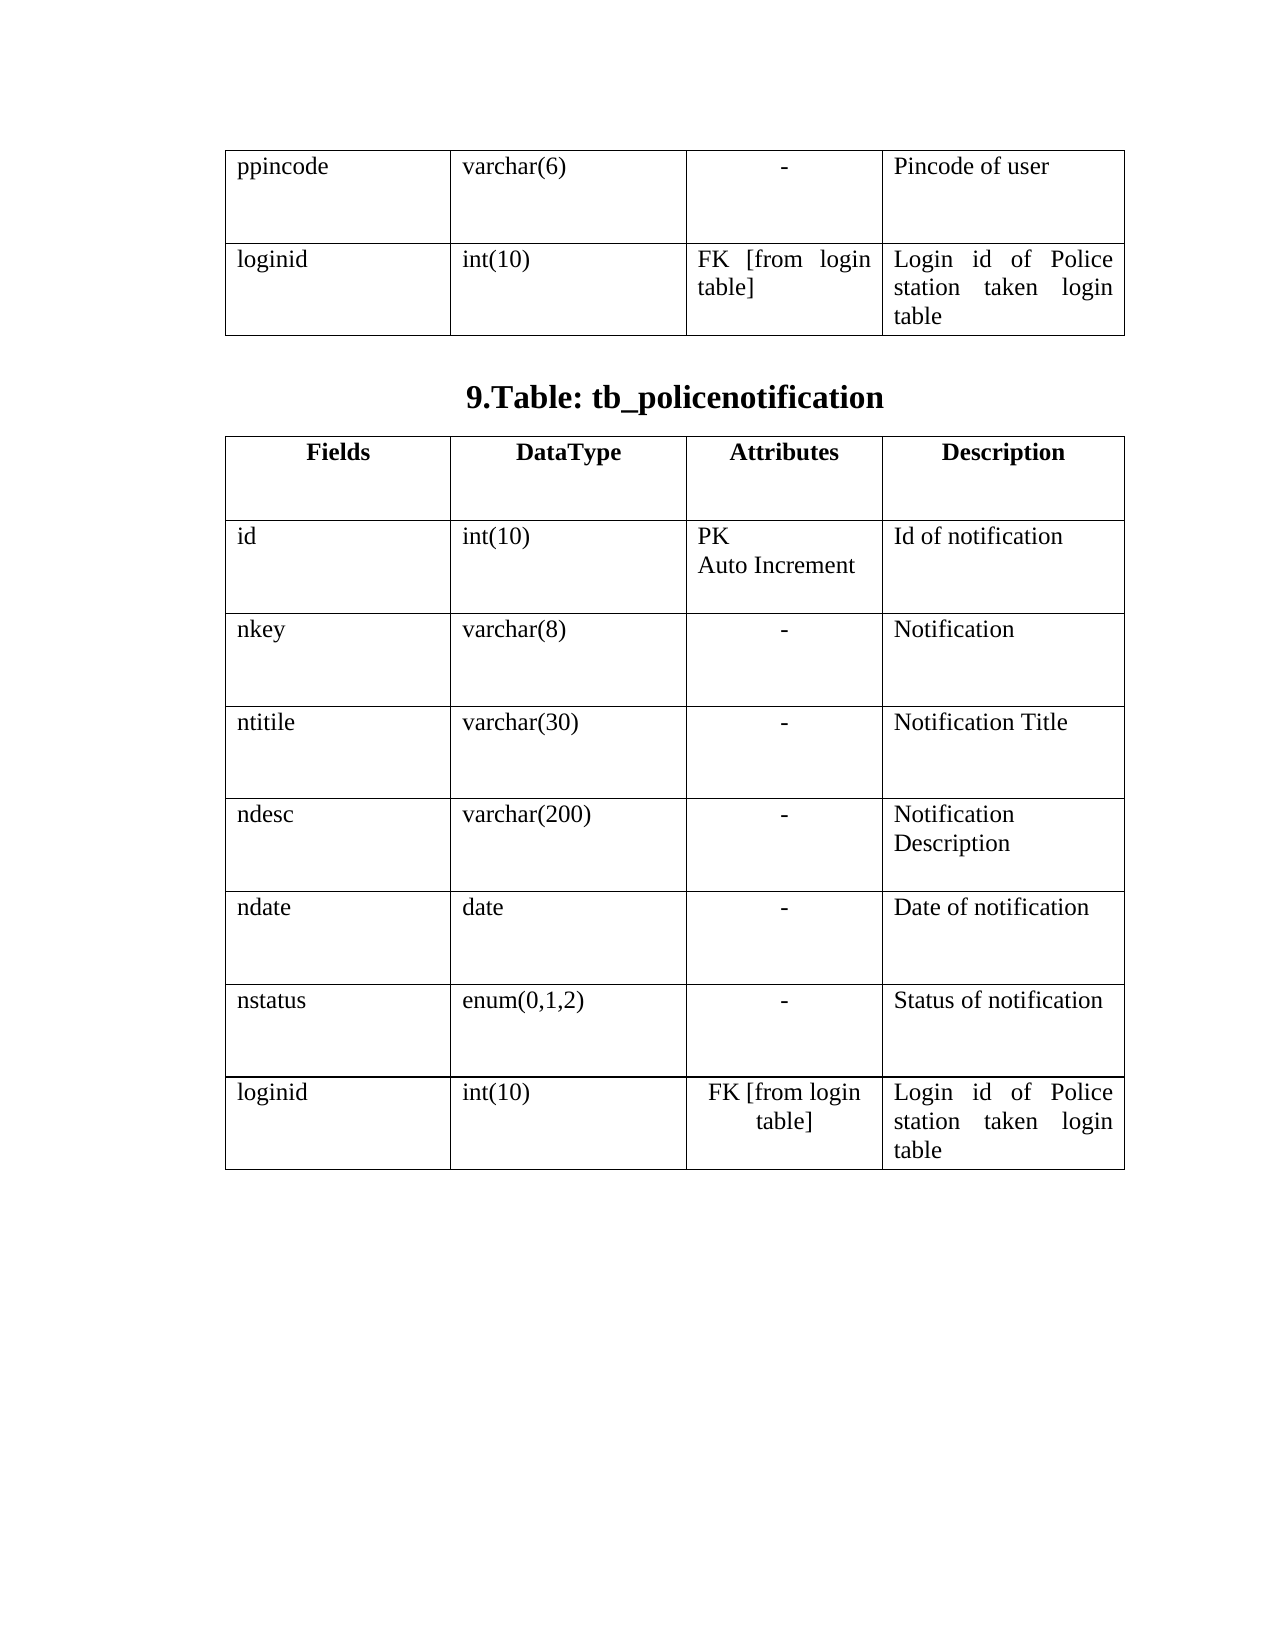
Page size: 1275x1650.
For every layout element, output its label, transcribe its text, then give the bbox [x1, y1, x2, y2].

table_cell Notification Description [883, 799, 1124, 891]
table_cell - [687, 614, 882, 706]
table_cell int(10) [451, 244, 686, 335]
table_cell ppincode [226, 151, 450, 243]
table_cell - [687, 892, 882, 984]
table_cell ndesc [226, 799, 450, 891]
table_cell PK Auto Increment [687, 521, 882, 613]
table_cell - [687, 985, 882, 1076]
table_cell id [226, 521, 450, 613]
table_cell - [687, 151, 882, 243]
table_cell - [687, 707, 882, 798]
table_cell loginid [226, 1078, 450, 1169]
table_cell FK [from login table] [687, 1078, 882, 1169]
table_header DataType [451, 437, 686, 520]
table_cell Notification [883, 614, 1124, 706]
table_cell varchar(6) [451, 151, 686, 243]
table_cell int(10) [451, 1078, 686, 1169]
table_cell date [451, 892, 686, 984]
table_cell nkey [226, 614, 450, 706]
table_cell varchar(8) [451, 614, 686, 706]
table_cell Date of notification [883, 892, 1124, 984]
table_cell - [687, 799, 882, 891]
table_header Attributes [687, 437, 882, 520]
table_cell FK [from login table] [687, 244, 882, 335]
table_cell varchar(30) [451, 707, 686, 798]
list 9.Table: tb_policenotification [225, 378, 1125, 416]
table_header Fields [226, 437, 450, 520]
table_header Description [883, 437, 1124, 520]
table_cell ntitile [226, 707, 450, 798]
table_cell Status of notification [883, 985, 1124, 1076]
table_cell Login id of Police station taken login table [883, 1078, 1124, 1169]
table_cell ndate [226, 892, 450, 984]
table_cell nstatus [226, 985, 450, 1076]
table_cell Notification Title [883, 707, 1124, 798]
table_cell Id of notification [883, 521, 1124, 613]
table_cell enum(0,1,2) [451, 985, 686, 1076]
table_cell varchar(200) [451, 799, 686, 891]
table_cell Pincode of user [883, 151, 1124, 243]
table_cell Login id of Police station taken login table [883, 244, 1124, 335]
table_cell loginid [226, 244, 450, 335]
table_cell int(10) [451, 521, 686, 613]
